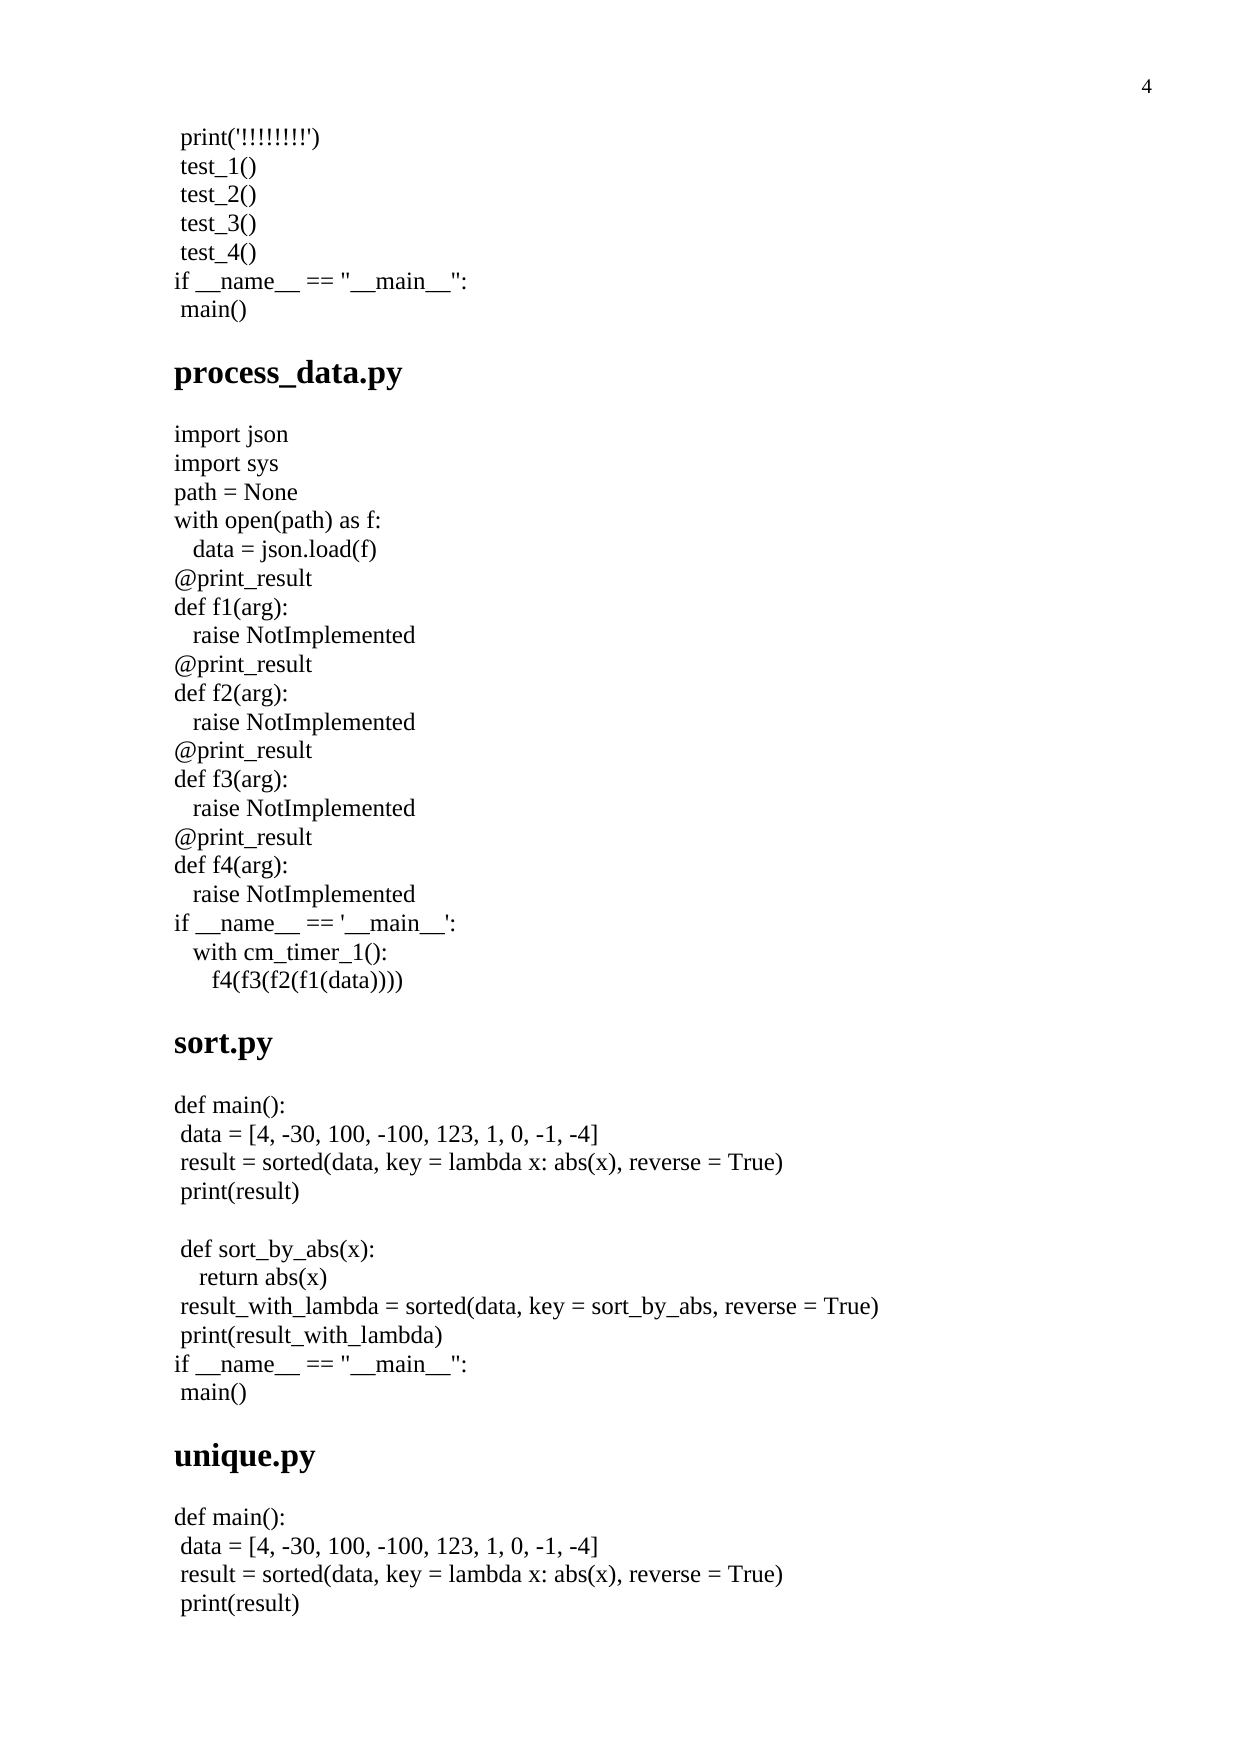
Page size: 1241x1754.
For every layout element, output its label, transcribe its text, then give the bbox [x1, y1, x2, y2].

text f4(f3(f2(f1(data)))) [100, 965, 1152, 994]
text def sort_by_abs(x): [100, 1234, 1152, 1262]
text import sys [100, 448, 1152, 477]
text data = [4, -30, 100, -100, 123, 1, 0, -1, -4] [100, 1531, 1152, 1559]
text def f3(arg): [100, 764, 1152, 793]
text print(result) [100, 1588, 1152, 1617]
text @print_result [100, 563, 1152, 592]
text test_2() [100, 179, 1152, 208]
text if __name__ == "__main__": [100, 266, 1152, 294]
text @print_result [100, 735, 1152, 764]
text unique.py [100, 1435, 1152, 1473]
text print(result) [100, 1176, 1152, 1205]
text return abs(x) [100, 1262, 1152, 1291]
text import json [100, 419, 1152, 448]
text def f2(arg): [100, 678, 1152, 707]
text process_data.py [100, 352, 1152, 390]
text if __name__ == '__main__': [100, 908, 1152, 937]
text main() [100, 294, 1152, 323]
text result = sorted(data, key = lambda x: abs(x), reverse = True) [100, 1147, 1152, 1176]
text test_4() [100, 237, 1152, 266]
text test_1() [100, 151, 1152, 179]
text @print_result [100, 822, 1152, 850]
text def main(): [100, 1502, 1152, 1531]
text test_3() [100, 208, 1152, 237]
text raise NotImplemented [100, 879, 1152, 908]
text print('!!!!!!!!') [100, 122, 1152, 151]
text result_with_lambda = sorted(data, key = sort_by_abs, reverse = True) [100, 1291, 1152, 1320]
text sort.py [100, 1023, 1152, 1061]
text raise NotImplemented [100, 707, 1152, 735]
text result = sorted(data, key = lambda x: abs(x), reverse = True) [100, 1559, 1152, 1588]
text def f1(arg): [100, 592, 1152, 620]
text if __name__ == "__main__": [100, 1349, 1152, 1377]
text path = None [100, 477, 1152, 505]
text print(result_with_lambda) [100, 1320, 1152, 1349]
text raise NotImplemented [100, 620, 1152, 649]
text data = json.load(f) [100, 534, 1152, 563]
text with open(path) as f: [100, 505, 1152, 534]
text main() [100, 1377, 1152, 1406]
text def f4(arg): [100, 850, 1152, 879]
text with cm_timer_1(): [100, 937, 1152, 965]
text raise NotImplemented [100, 793, 1152, 822]
text data = [4, -30, 100, -100, 123, 1, 0, -1, -4] [100, 1119, 1152, 1147]
text def main(): [100, 1090, 1152, 1119]
text @print_result [100, 649, 1152, 678]
